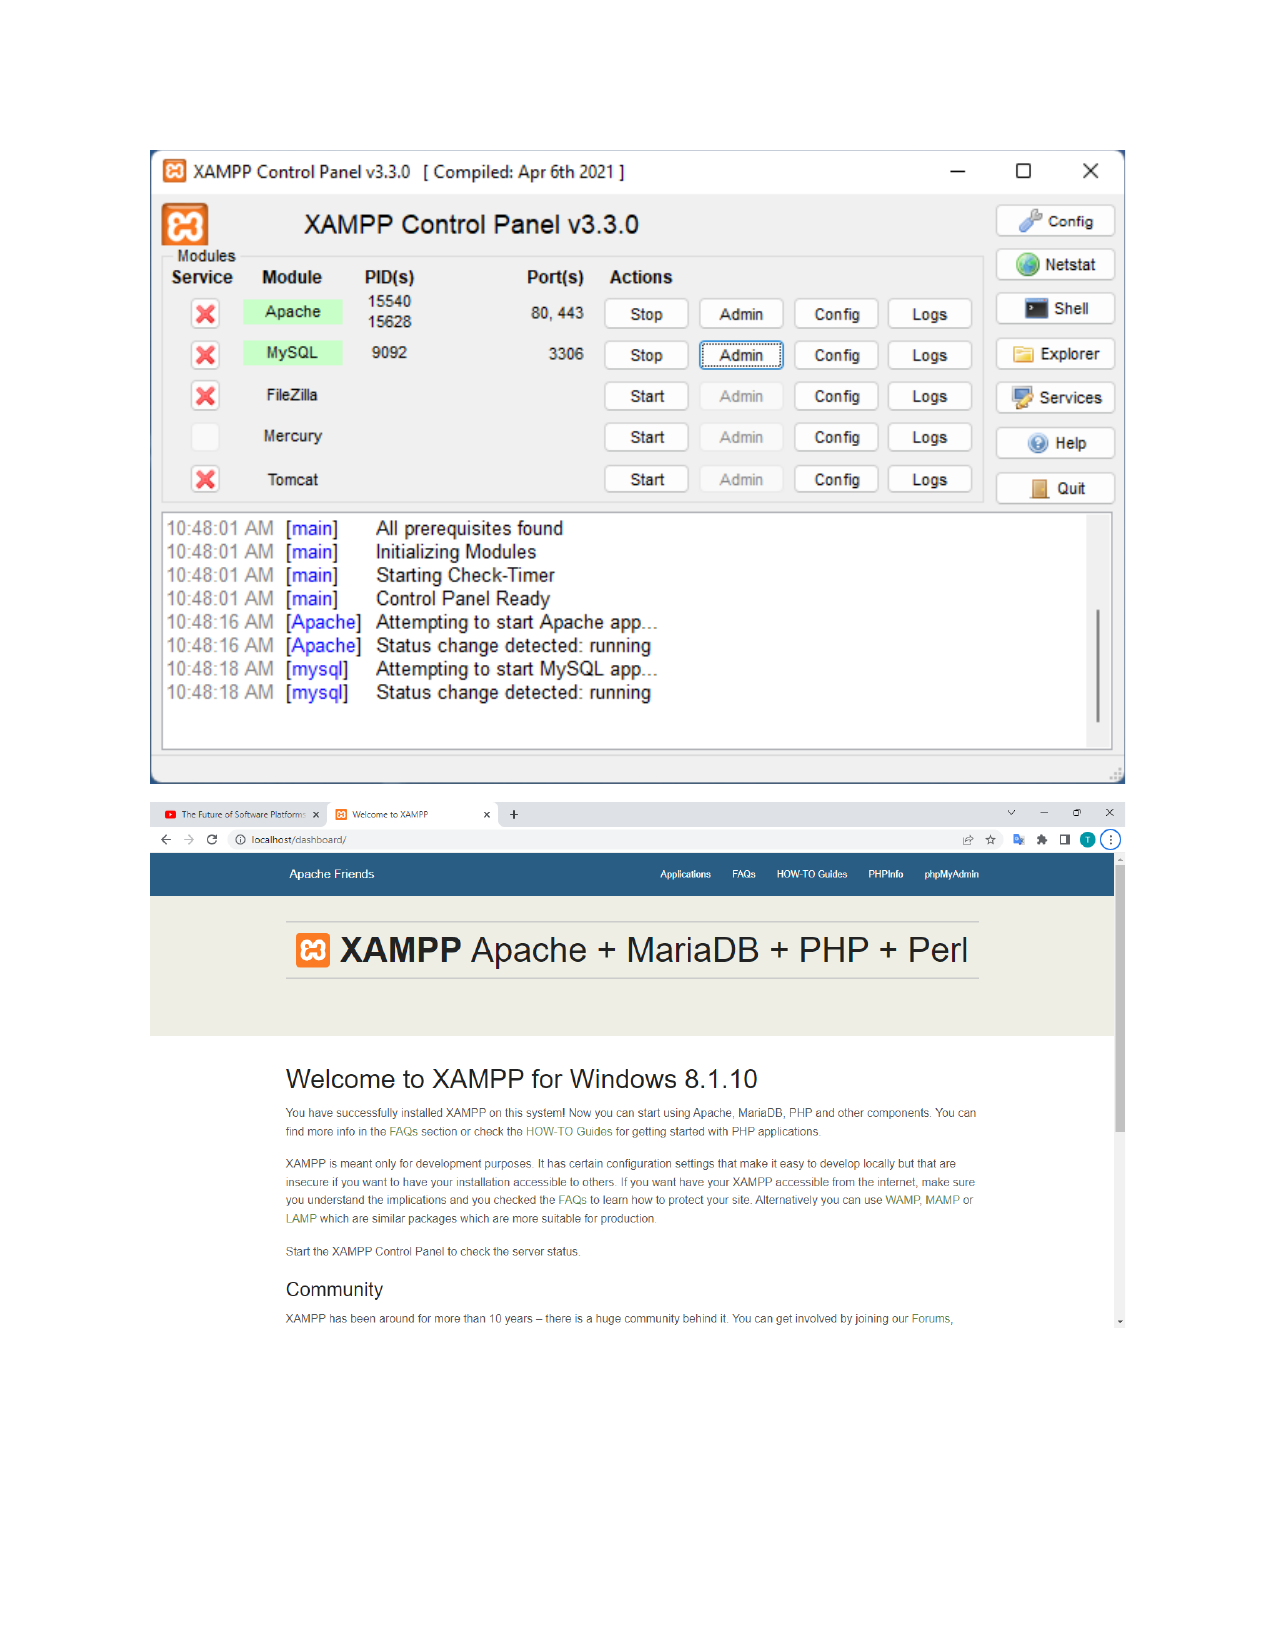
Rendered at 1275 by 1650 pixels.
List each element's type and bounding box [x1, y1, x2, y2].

picture [150, 802, 1125, 1328]
picture [150, 150, 1125, 784]
